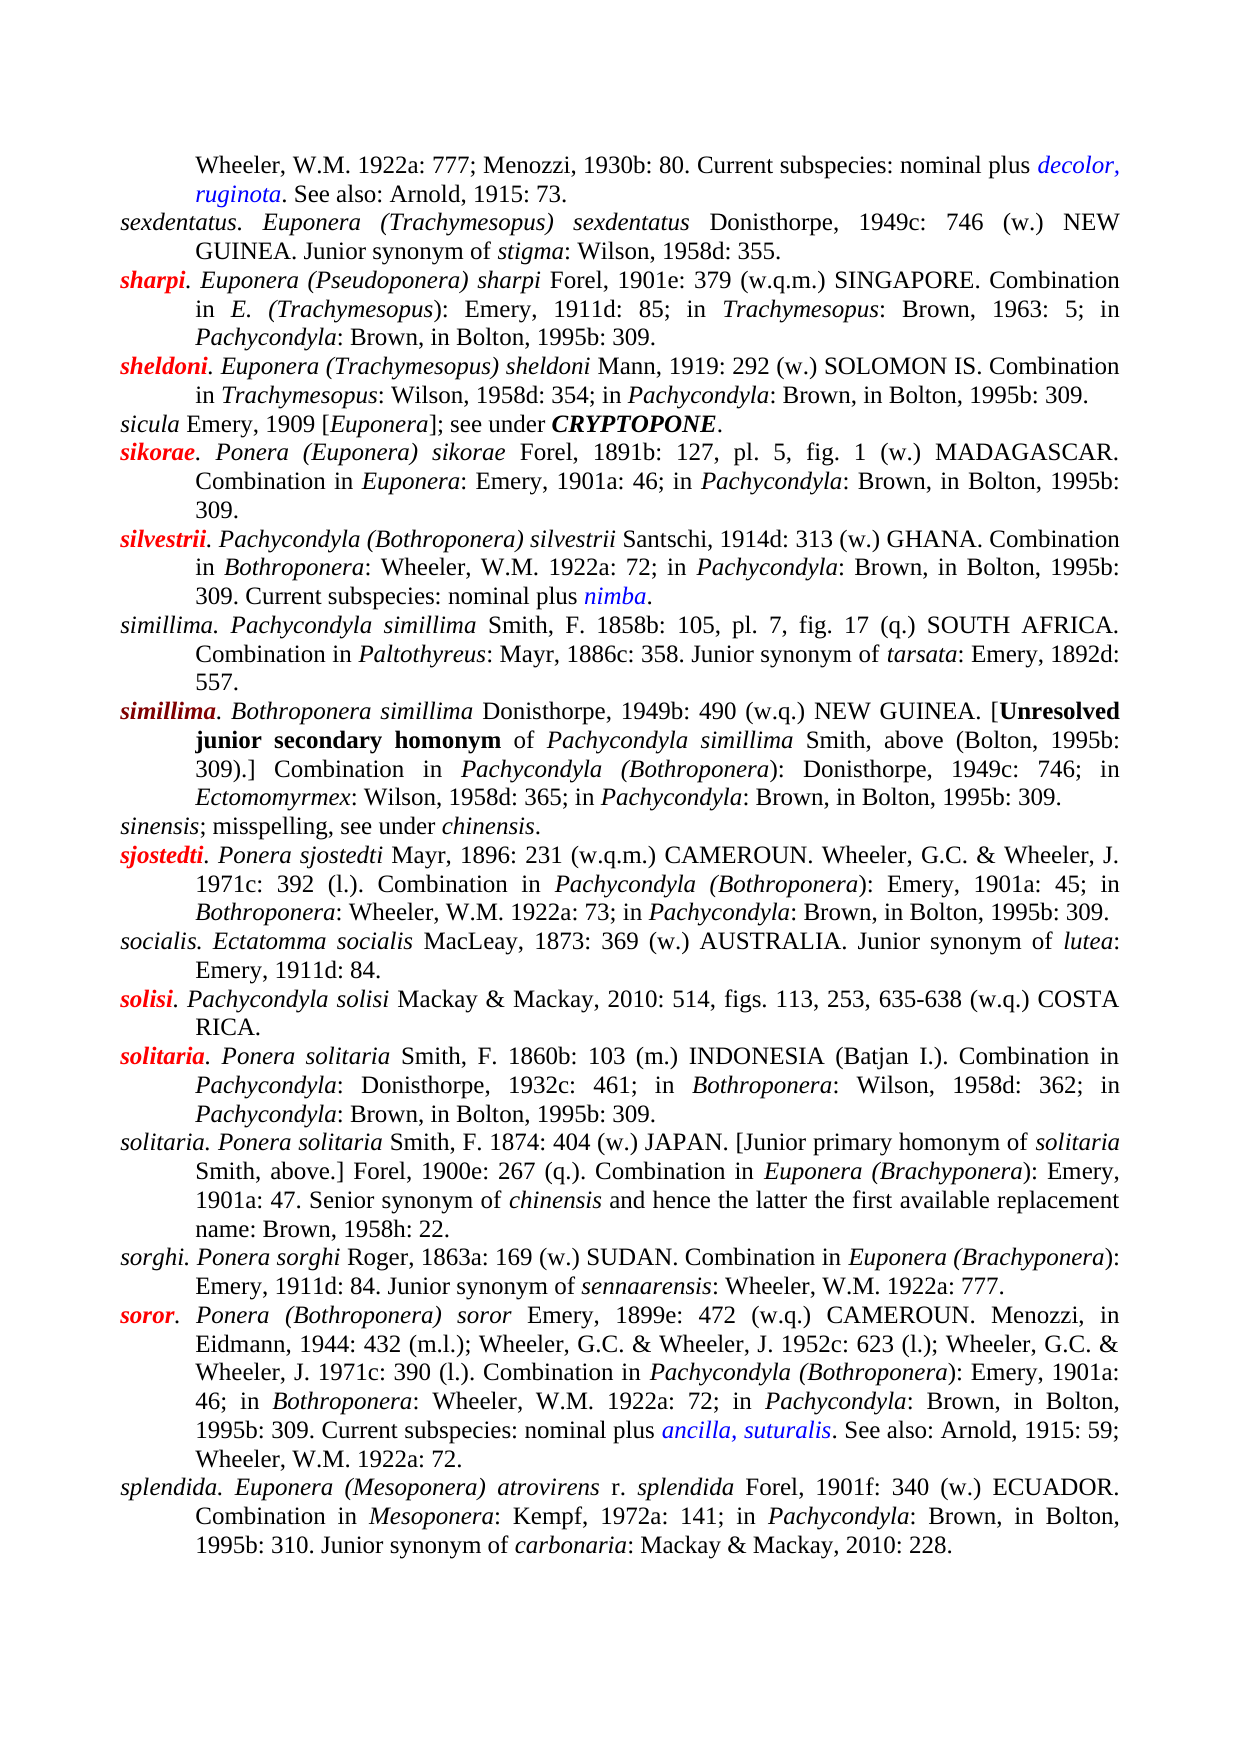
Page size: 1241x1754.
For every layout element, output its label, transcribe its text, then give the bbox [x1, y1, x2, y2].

text splendida. Euponera (Mesoponera) atrovirens r. splendida Forel, 1901f: 340 (w.) ECUADOR. Combination in Mesoponera: Kempf, 1972a: 141; in Pachycondyla: Brown, in Bolton, 1995b: 310. Junior synonym of carbonaria: Mackay & Mackay, 2010: 228. [120, 1472, 1120, 1559]
text sheldoni. Euponera (Trachymesopus) sheldoni Mann, 1919: 292 (w.) SOLOMON IS. Combination in Trachymesopus: Wilson, 1958d: 354; in Pachycondyla: Brown, in Bolton, 1995b: 309. [120, 351, 1120, 409]
text sinensis; misspelling, see under chinensis. [120, 811, 1120, 840]
text silvestrii. Pachycondyla (Bothroponera) silvestrii Santschi, 1914d: 313 (w.) GHANA. Combination in Bothroponera: Wheeler, W.M. 1922a: 72; in Pachycondyla: Brown, in Bolton, 1995b: 309. Current subspecies: nominal plus nimba. [120, 524, 1120, 610]
text sikorae. Ponera (Euponera) sikorae Forel, 1891b: 127, pl. 5, fig. 1 (w.) MADAGASCAR. Combination in Euponera: Emery, 1901a: 46; in Pachycondyla: Brown, in Bolton, 1995b: 309. [120, 437, 1120, 524]
text sicula Emery, 1909 [Euponera]; see under CRYPTOPONE. [120, 409, 1120, 437]
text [120, 150, 1120, 207]
text solitaria. Ponera solitaria Smith, F. 1860b: 103 (m.) INDONESIA (Batjan I.). Combination in Pachycondyla: Donisthorpe, 1932c: 461; in Bothroponera: Wilson, 1958d: 362; in Pachycondyla: Brown, in Bolton, 1995b: 309. [120, 1041, 1120, 1127]
text sorghi. Ponera sorghi Roger, 1863a: 169 (w.) SUDAN. Combination in Euponera (Brachyponera): Emery, 1911d: 84. Junior synonym of sennaarensis: Wheeler, W.M. 1922a: 777. [120, 1242, 1120, 1300]
text solisi. Pachycondyla solisi Mackay & Mackay, 2010: 514, figs. 113, 253, 635-638 (w.q.) COSTA RICA. [120, 984, 1120, 1041]
text sharpi. Euponera (Pseudoponera) sharpi Forel, 1901e: 379 (w.q.m.) SINGAPORE. Combination in E. (Trachymesopus): Emery, 1911d: 85; in Trachymesopus: Brown, 1963: 5; in Pachycondyla: Brown, in Bolton, 1995b: 309. [120, 265, 1120, 351]
text simillima. Pachycondyla simillima Smith, F. 1858b: 105, pl. 7, fig. 17 (q.) SOUTH AFRICA. Combination in Paltothyreus: Mayr, 1886c: 358. Junior synonym of tarsata: Emery, 1892d: 557. [120, 610, 1120, 696]
text sjostedti. Ponera sjostedti Mayr, 1896: 231 (w.q.m.) CAMEROUN. Wheeler, G.C. & Wheeler, J. 1971c: 392 (l.). Combination in Pachycondyla (Bothroponera): Emery, 1901a: 45; in Bothroponera: Wheeler, W.M. 1922a: 73; in Pachycondyla: Brown, in Bolton, 1995b: 309. [120, 840, 1120, 926]
text soror. Ponera (Bothroponera) soror Emery, 1899e: 472 (w.q.) CAMEROUN. Menozzi, in Eidmann, 1944: 432 (m.l.); Wheeler, G.C. & Wheeler, J. 1952c: 623 (l.); Wheeler, G.C. & Wheeler, J. 1971c: 390 (l.). Combination in Pachycondyla (Bothroponera): Emery, 1901a: 46; in Bothroponera: Wheeler, W.M. 1922a: 72; in Pachycondyla: Brown, in Bolton, 1995b: 309. Current subspecies: nominal plus ancilla, suturalis. See also: Arnold, 1915: 59; Wheeler, W.M. 1922a: 72. [120, 1300, 1120, 1472]
text simillima. Bothroponera simillima Donisthorpe, 1949b: 490 (w.q.) NEW GUINEA. [Unresolved junior secondary homonym of Pachycondyla simillima Smith, above (Bolton, 1995b: 309).] Combination in Pachycondyla (Bothroponera): Donisthorpe, 1949c: 746; in Ectomomyrmex: Wilson, 1958d: 365; in Pachycondyla: Brown, in Bolton, 1995b: 309. [120, 696, 1120, 811]
text sexdentatus. Euponera (Trachymesopus) sexdentatus Donisthorpe, 1949c: 746 (w.) NEW GUINEA. Junior synonym of stigma: Wilson, 1958d: 355. [120, 207, 1120, 265]
text socialis. Ectatomma socialis MacLeay, 1873: 369 (w.) AUSTRALIA. Junior synonym of lutea: Emery, 1911d: 84. [120, 926, 1120, 984]
text solitaria. Ponera solitaria Smith, F. 1874: 404 (w.) JAPAN. [Junior primary homonym of solitaria Smith, above.] Forel, 1900e: 267 (q.). Combination in Euponera (Brachyponera): Emery, 1901a: 47. Senior synonym of chinensis and hence the latter the first available replacement name: Brown, 1958h: 22. [120, 1127, 1120, 1242]
